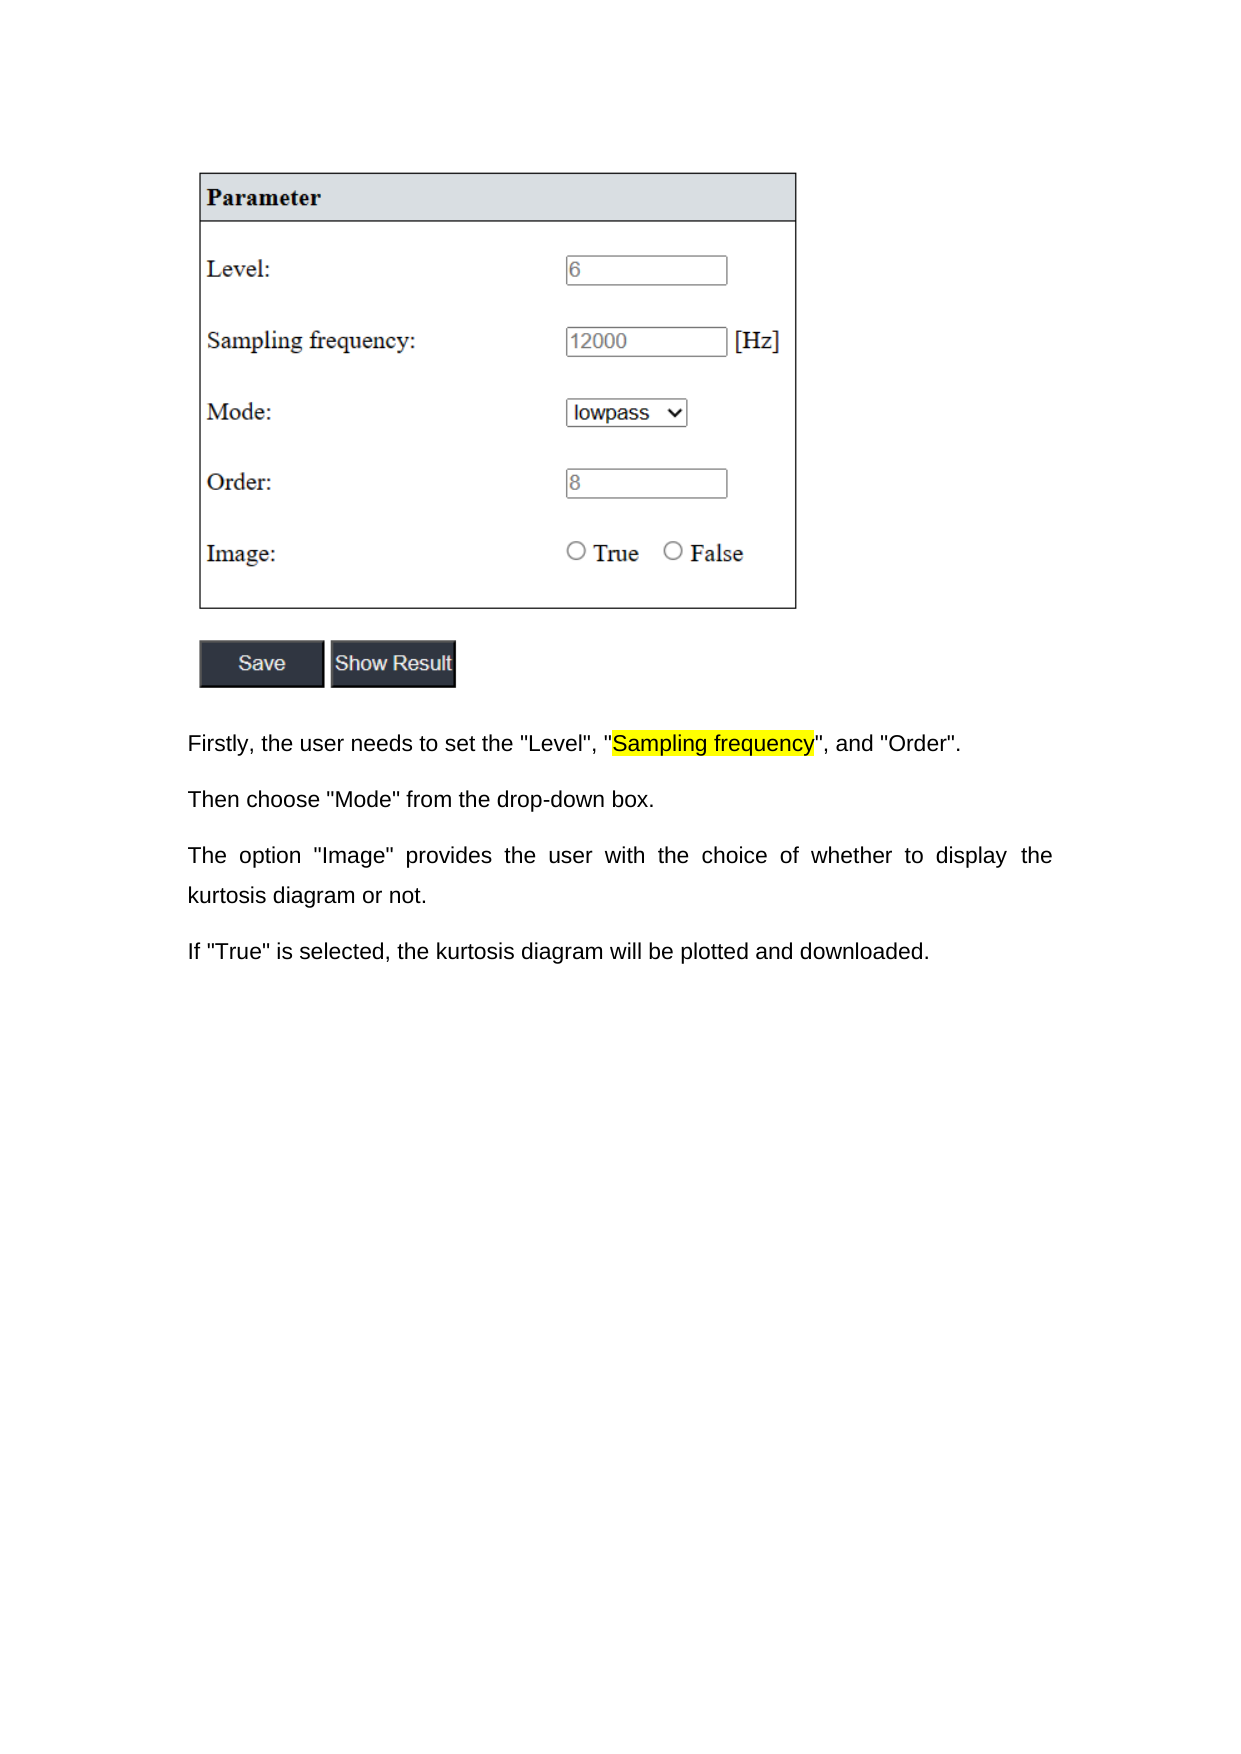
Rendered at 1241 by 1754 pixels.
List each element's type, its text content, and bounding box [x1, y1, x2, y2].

text Firstly, the user needs to set the "Level", "Sampling frequency", and "Order". [187, 730, 612, 756]
picture [187, 150, 819, 698]
text Firstly, the user needs to set the "Level", "Sampling frequency", and "Order". [814, 730, 1053, 756]
text The option "Image" provides the user with the choice of whether to display the kurtosis diagram or not. [187, 842, 1053, 908]
text If "True" is selected, the kurtosis diagram will be plotted and downloaded. [187, 938, 1053, 964]
text Then choose "Mode" from the drop-down box. [187, 786, 1053, 812]
